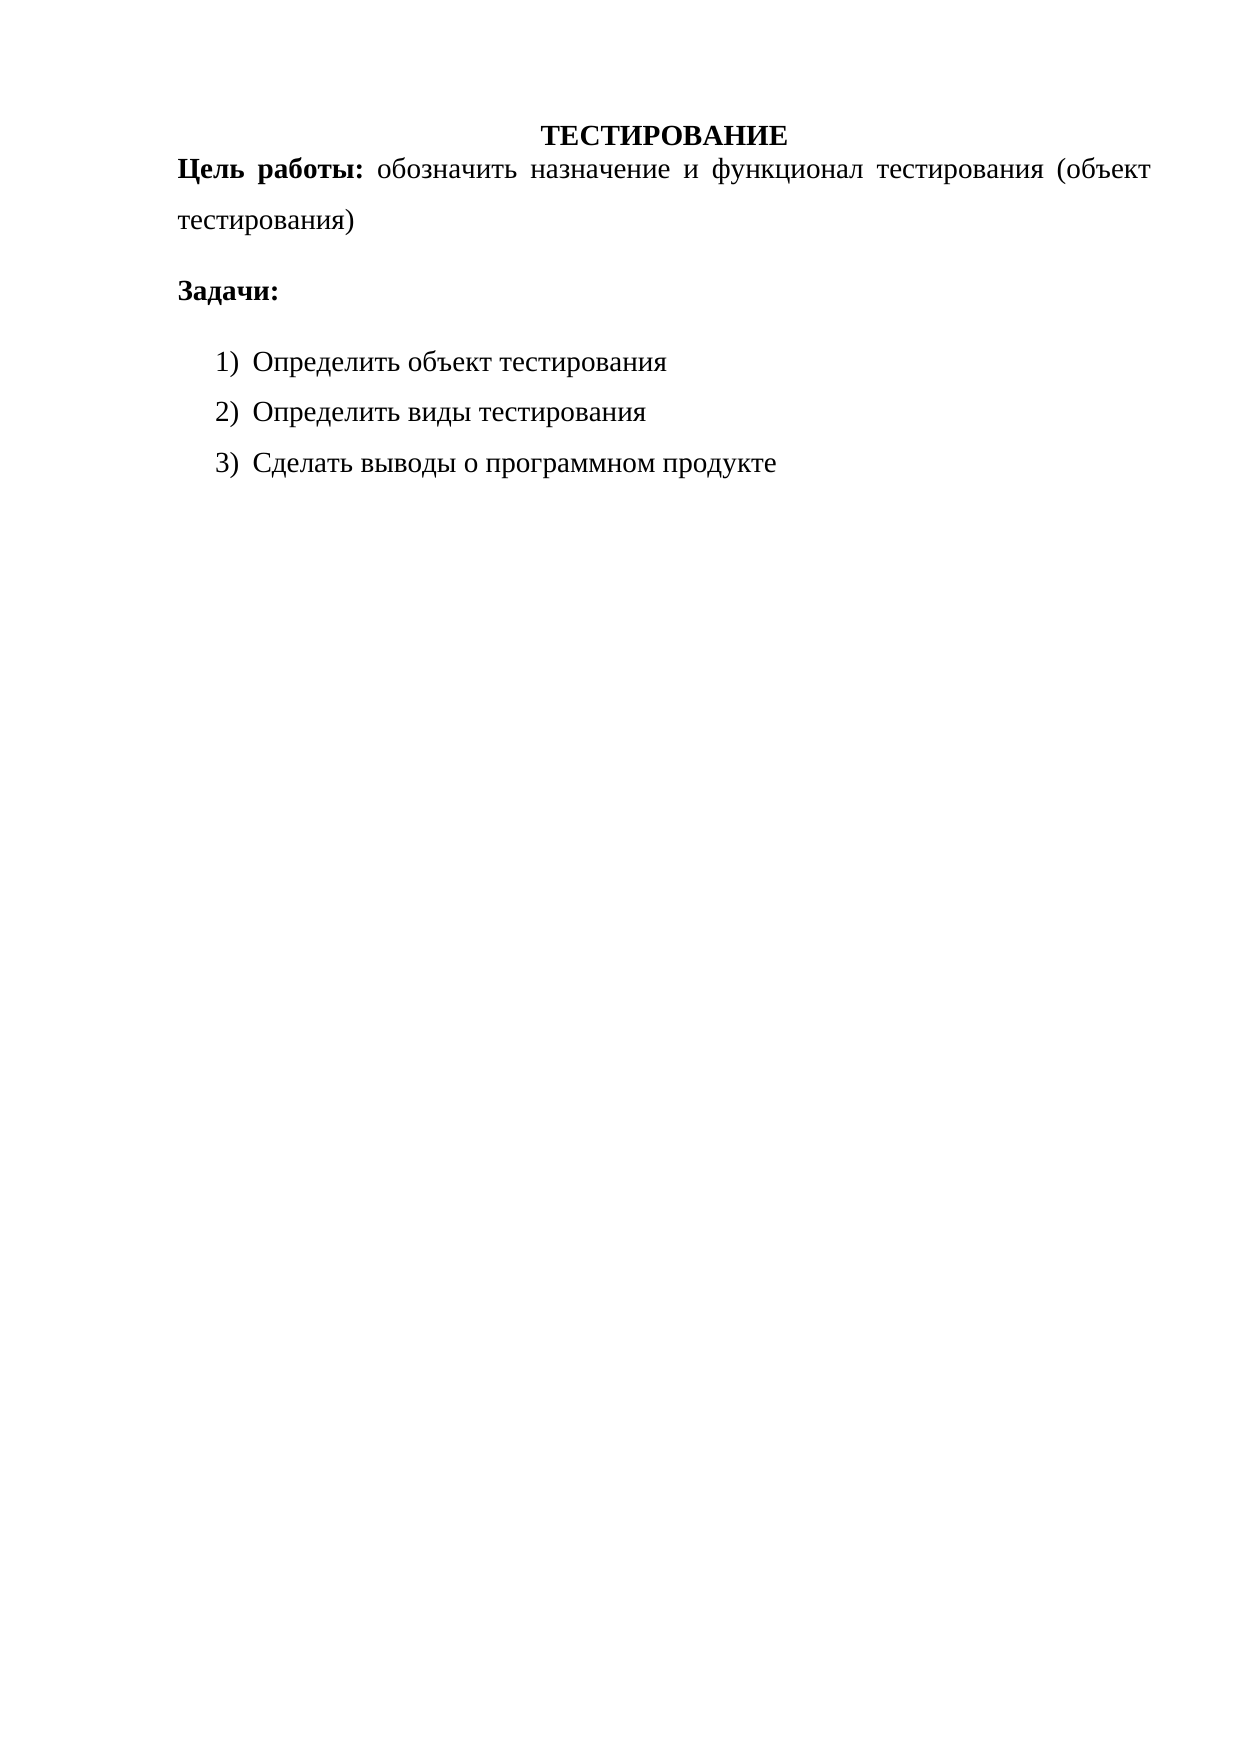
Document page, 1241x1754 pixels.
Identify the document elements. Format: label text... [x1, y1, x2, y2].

text Цель работы: обозначить назначение и функционал тестирования (объект тестирования) [177, 152, 1152, 236]
subtitle ТЕСТИРОВАНИЕ [177, 118, 1152, 152]
text Задачи: [177, 273, 1152, 307]
list Определить виды тестирования [215, 394, 1152, 428]
list Сделать выводы о программном продукте [215, 445, 1152, 478]
list Определить объект тестирования [215, 344, 1152, 378]
